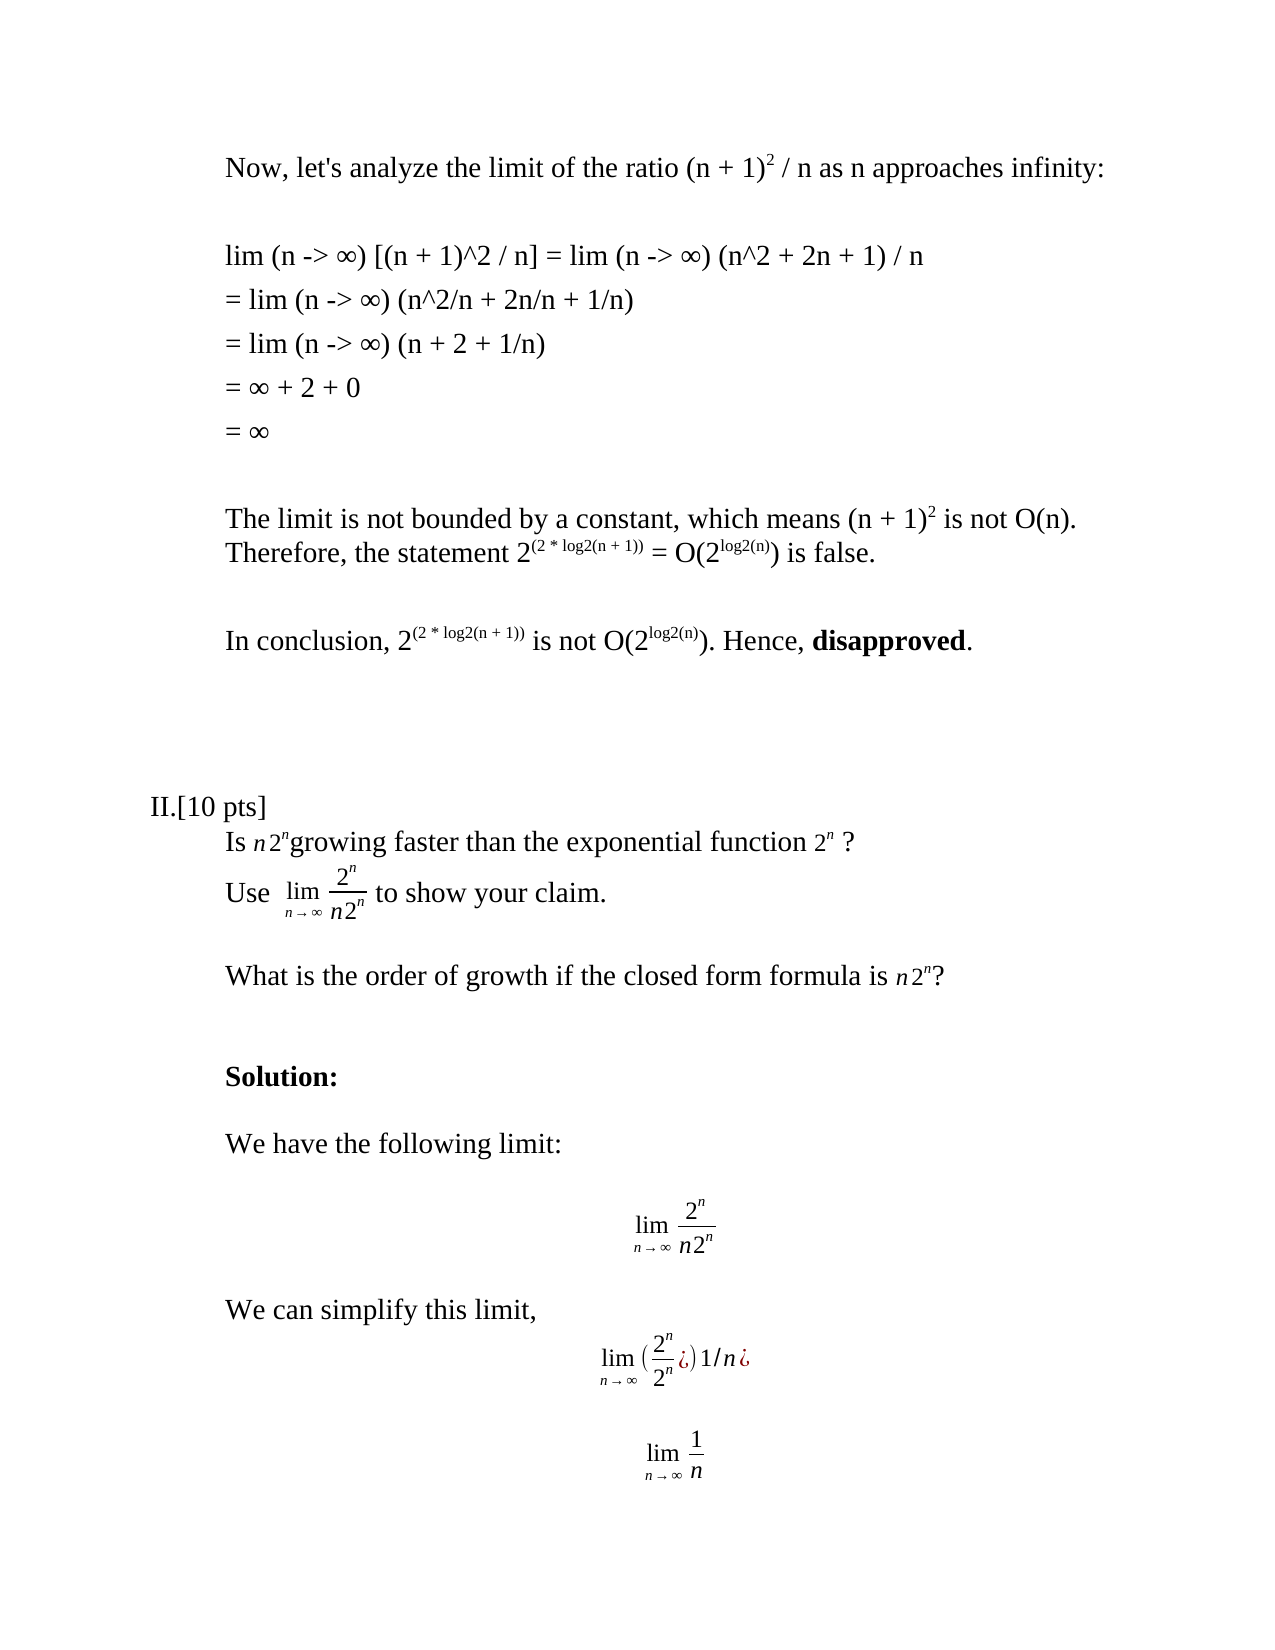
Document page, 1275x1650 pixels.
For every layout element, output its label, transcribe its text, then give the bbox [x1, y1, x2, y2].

text In conclusion, 2(2 * log2(n + 1)) is not O(2log2(n)). Hence, disapproved. [225, 623, 1125, 657]
text Is growing faster than the exponential function ? [150, 824, 1125, 857]
text Now, let's analyze the limit of the ratio (n + 1)2 / n as n approaches infinity: [225, 150, 1125, 183]
text = ∞ + 2 + 0 [225, 370, 1125, 403]
text = lim (n -> ∞) (n^2/n + 2n/n + 1/n) [225, 282, 1125, 315]
text The limit is not bounded by a constant, which means (n + 1)2 is not O(n). Therefore, the statement 2(2 * log2(n + 1)) = O(2log2(n)) is false. [225, 502, 1125, 569]
text = ∞ [225, 414, 1125, 447]
text What is the order of growth if the closed form formula is ? [225, 958, 1125, 992]
text lim (n -> ∞) [(n + 1)^2 / n] = lim (n -> ∞) (n^2 + 2n + 1) / n [225, 238, 1125, 271]
text = lim (n -> ∞) (n + 2 + 1/n) [225, 326, 1125, 359]
text Use to show your claim. [225, 858, 1125, 924]
text We have the following limit: [225, 1126, 1125, 1159]
text We can simplify this limit, [225, 1292, 1125, 1326]
text Solution: [225, 1059, 1125, 1092]
text II.[10 pts] [150, 789, 1125, 823]
